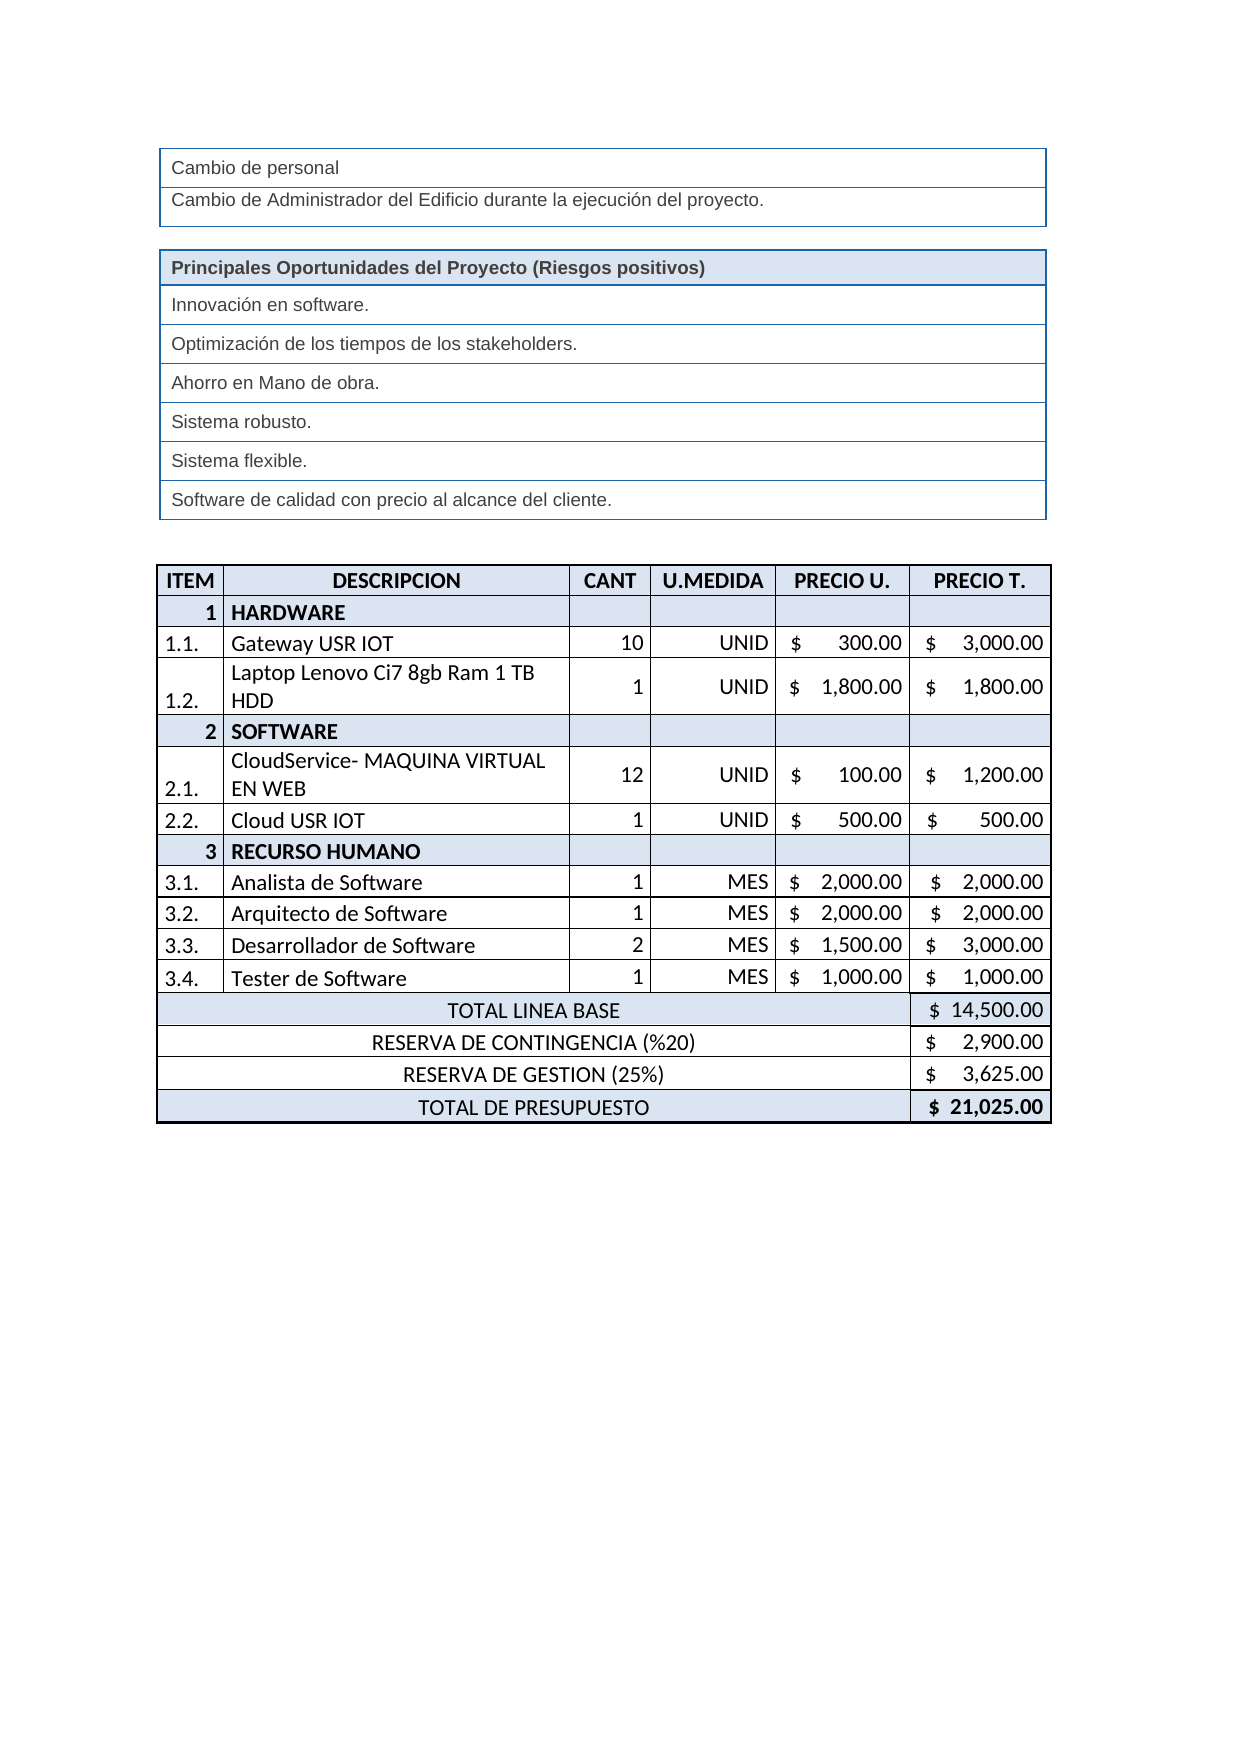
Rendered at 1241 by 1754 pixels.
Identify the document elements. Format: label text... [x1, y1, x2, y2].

table_cell $ 1,000.00 [776, 960, 909, 992]
table_cell [570, 596, 650, 626]
table_cell 3 [158, 835, 223, 865]
table_cell 1 [570, 658, 650, 714]
table_cell [910, 715, 1050, 746]
table_cell UNID [651, 747, 775, 803]
table_cell $ 3,000.00 [910, 627, 1050, 657]
table_header U.MEDIDA [651, 566, 775, 595]
table_cell 10 [570, 627, 650, 657]
table_header PRECIO T. [910, 566, 1050, 595]
table_cell 3.2. [158, 898, 223, 928]
table_cell $ 14,500.00 [911, 994, 1050, 1024]
table_cell Ahorro en Mano de obra. [161, 364, 1045, 402]
table_cell 1.1. [158, 627, 223, 657]
table_cell $ 300.00 [776, 627, 909, 657]
table_cell 3.3. [158, 929, 223, 959]
table_cell $ 2,900.00 [911, 1027, 1050, 1056]
table_cell CloudService- MAQUINA VIRTUAL EN WEB [224, 747, 569, 803]
table_cell 1 [570, 960, 650, 992]
table_cell TOTAL DE PRESUPUESTO [158, 1090, 910, 1121]
table_cell 12 [570, 747, 650, 803]
table_cell $ 1,800.00 [776, 658, 909, 714]
table_cell UNID [651, 658, 775, 714]
table_cell Innovación en software. [161, 286, 1045, 323]
table_header DESCRIPCION [224, 566, 569, 595]
table_cell 2 [570, 929, 650, 959]
table_cell [776, 715, 909, 746]
table_cell [910, 835, 1050, 865]
table_cell UNID [651, 627, 775, 657]
table_cell [776, 596, 909, 626]
table_cell Cloud USR IOT [224, 804, 569, 834]
table_cell MES [651, 929, 775, 959]
table_cell RECURSO HUMANO [224, 835, 569, 865]
table_header CANT [570, 566, 650, 595]
table_cell HARDWARE [224, 596, 569, 626]
table_header ITEM [158, 566, 223, 595]
table_cell TOTAL LINEA BASE [158, 993, 910, 1024]
table_cell $ 500.00 [910, 804, 1050, 834]
table_cell Tester de Software [224, 960, 569, 992]
table_cell 1.2. [158, 658, 223, 714]
table_cell $ 2,000.00 [776, 898, 909, 928]
table_cell 1 [158, 596, 223, 626]
table_cell 2.2. [158, 804, 223, 834]
table_cell $ 2,000.00 [776, 866, 909, 896]
table_cell Laptop Lenovo Ci7 8gb Ram 1 TB HDD [224, 658, 569, 714]
table_cell Arquitecto de Software [224, 898, 569, 928]
table_cell $ 21,025.00 [911, 1091, 1050, 1121]
table_cell $ 1,200.00 [910, 747, 1050, 803]
table_cell $ 1,500.00 [776, 929, 909, 959]
table_cell [651, 835, 775, 865]
table_cell MES [651, 960, 775, 992]
table_cell $ 100.00 [776, 747, 909, 803]
table_cell $ 3,625.00 [911, 1057, 1050, 1088]
table_cell 3.1. [158, 866, 223, 896]
table_cell Gateway USR IOT [224, 627, 569, 657]
table_header PRECIO U. [776, 566, 909, 595]
table_cell 1 [570, 866, 650, 896]
table_cell 1 [570, 804, 650, 834]
table_cell $ 2,000.00 [910, 866, 1050, 896]
table_cell Sistema robusto. [161, 403, 1045, 441]
table_cell MES [651, 866, 775, 896]
table_cell MES [651, 898, 775, 928]
table_cell $ 500.00 [776, 804, 909, 834]
table_cell $ 1,800.00 [910, 658, 1050, 714]
table_cell $ 3,000.00 [910, 929, 1050, 959]
table_header Principales Oportunidades del Proyecto (Riesgos positivos) [161, 251, 1045, 284]
table_cell [910, 596, 1050, 626]
table_cell [570, 835, 650, 865]
table_cell [570, 715, 650, 746]
table_cell RESERVA DE GESTION (25%) [158, 1057, 910, 1088]
table_cell 2.1. [158, 747, 223, 803]
table_cell [776, 835, 909, 865]
table_cell Desarrollador de Software [224, 929, 569, 959]
table_cell 2 [158, 715, 223, 746]
table_cell $ 2,000.00 [910, 898, 1050, 928]
table_cell RESERVA DE CONTINGENCIA (%20) [158, 1026, 910, 1056]
table_cell [651, 715, 775, 746]
table_cell $ 1,000.00 [910, 960, 1050, 992]
table_cell Sistema flexible. [161, 442, 1045, 480]
table_cell [651, 596, 775, 626]
table_cell UNID [651, 804, 775, 834]
table_cell Cambio de Administrador del Edificio durante la ejecución del proyecto. [161, 188, 1045, 226]
table_cell Optimización de los tiempos de los stakeholders. [161, 325, 1045, 362]
table_cell Analista de Software [224, 866, 569, 896]
table_cell Cambio de personal [161, 149, 1045, 187]
table_cell SOFTWARE [224, 715, 569, 746]
table_cell Software de calidad con precio al alcance del cliente. [161, 481, 1045, 519]
table_cell 3.4. [158, 960, 223, 992]
table_cell 1 [570, 898, 650, 928]
